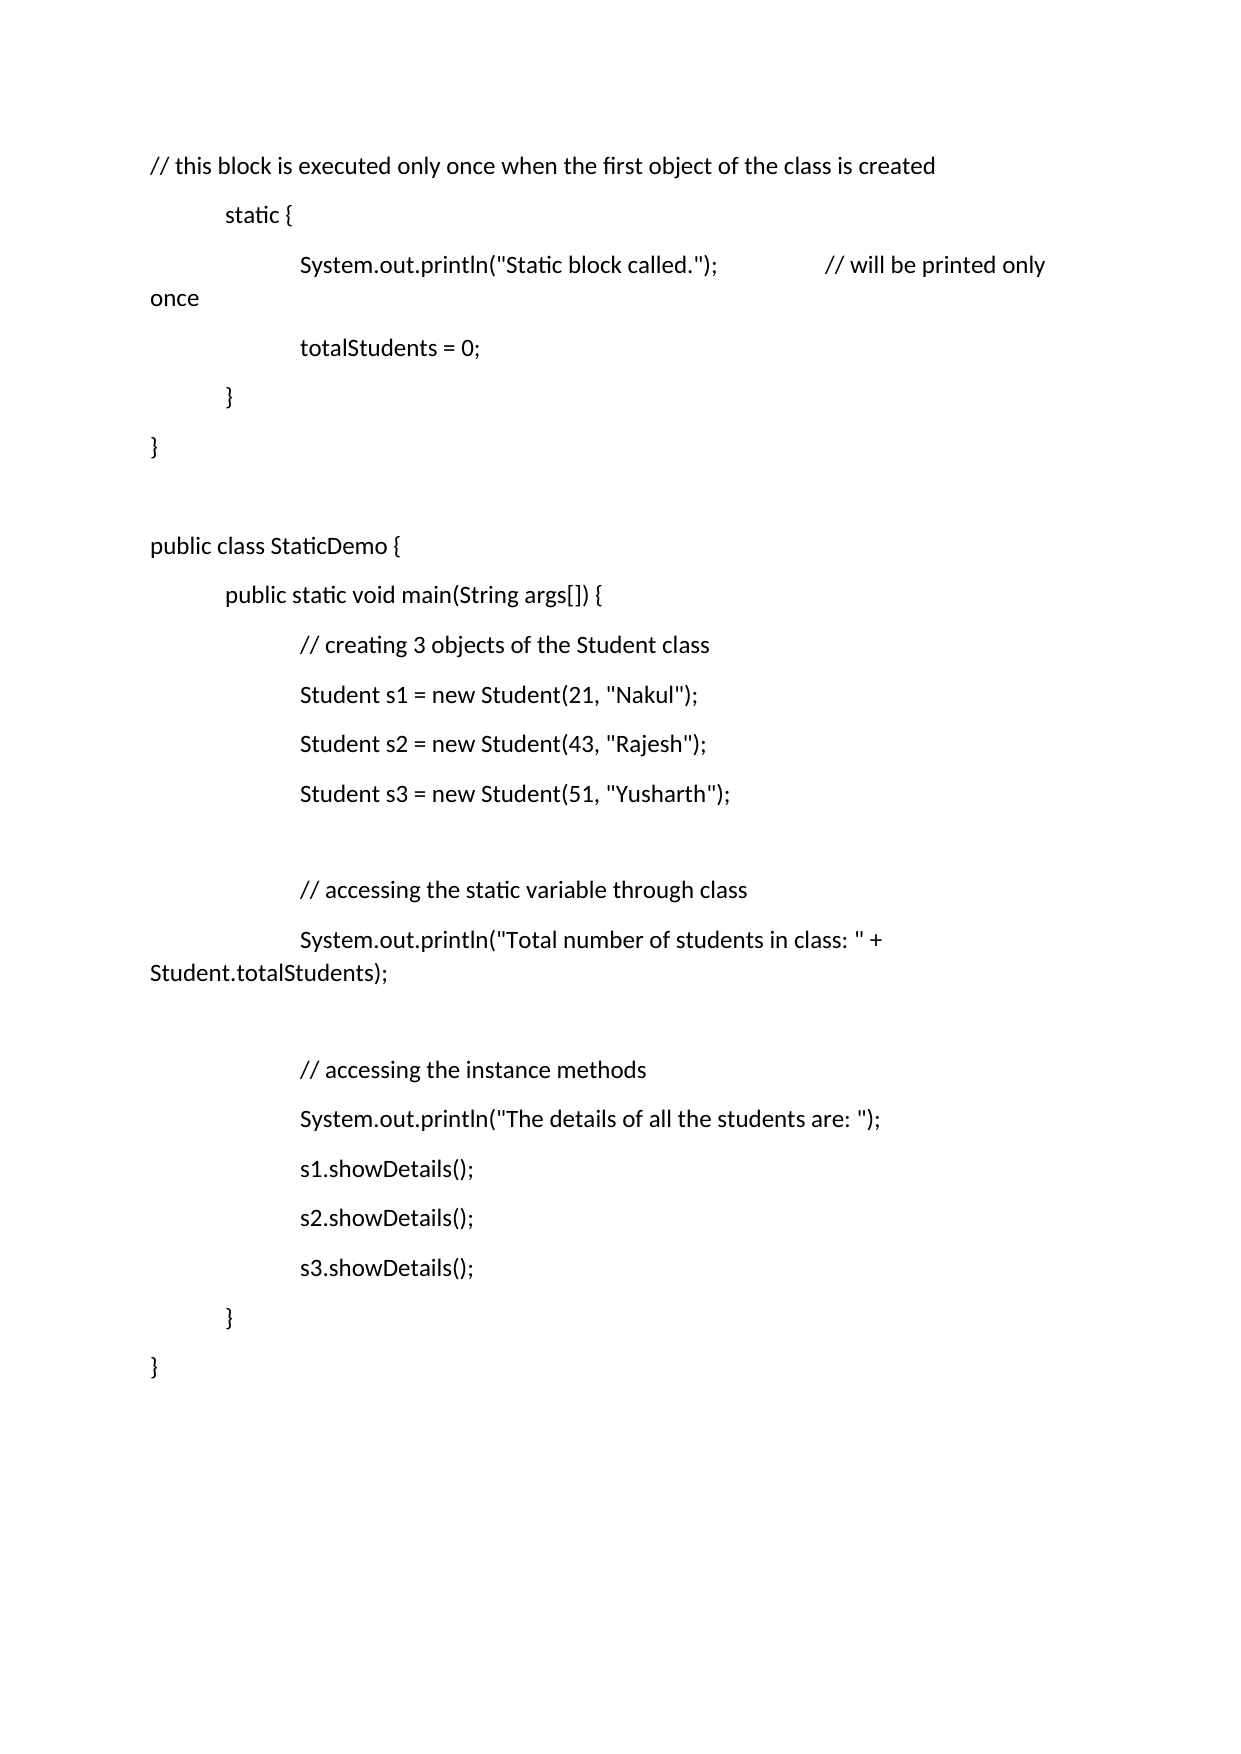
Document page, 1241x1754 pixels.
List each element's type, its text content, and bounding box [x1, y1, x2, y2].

text public class StaticDemo { [150, 530, 1090, 561]
text static { [150, 199, 1090, 230]
text } [150, 1302, 1090, 1332]
text System.out.println("The details of all the students are: "); [150, 1103, 1090, 1134]
text } [150, 381, 1090, 412]
text s1.showDetails(); [150, 1153, 1090, 1183]
text Student s2 = new Student(43, "Rajesh"); [150, 728, 1090, 759]
text s3.showDetails(); [150, 1252, 1090, 1283]
text // creating 3 objects of the Student class [150, 629, 1090, 660]
text // this block is executed only once when the first object of the class is created [150, 150, 1090, 181]
text System.out.println("Total number of students in class: " + Student.totalStudents); [150, 924, 1090, 988]
text totalStudents = 0; [150, 332, 1090, 362]
text System.out.println("Static block called."); // will be printed only once [150, 249, 1090, 313]
text Student s1 = new Student(21, "Nakul"); [150, 679, 1090, 709]
text } [150, 431, 1090, 461]
text } [150, 1351, 1090, 1382]
text // accessing the static variable through class [150, 874, 1090, 905]
text s2.showDetails(); [150, 1202, 1090, 1233]
text public static void main(String args[]) { [150, 579, 1090, 610]
text // accessing the instance methods [150, 1054, 1090, 1084]
text Student s3 = new Student(51, "Yusharth"); [150, 778, 1090, 808]
